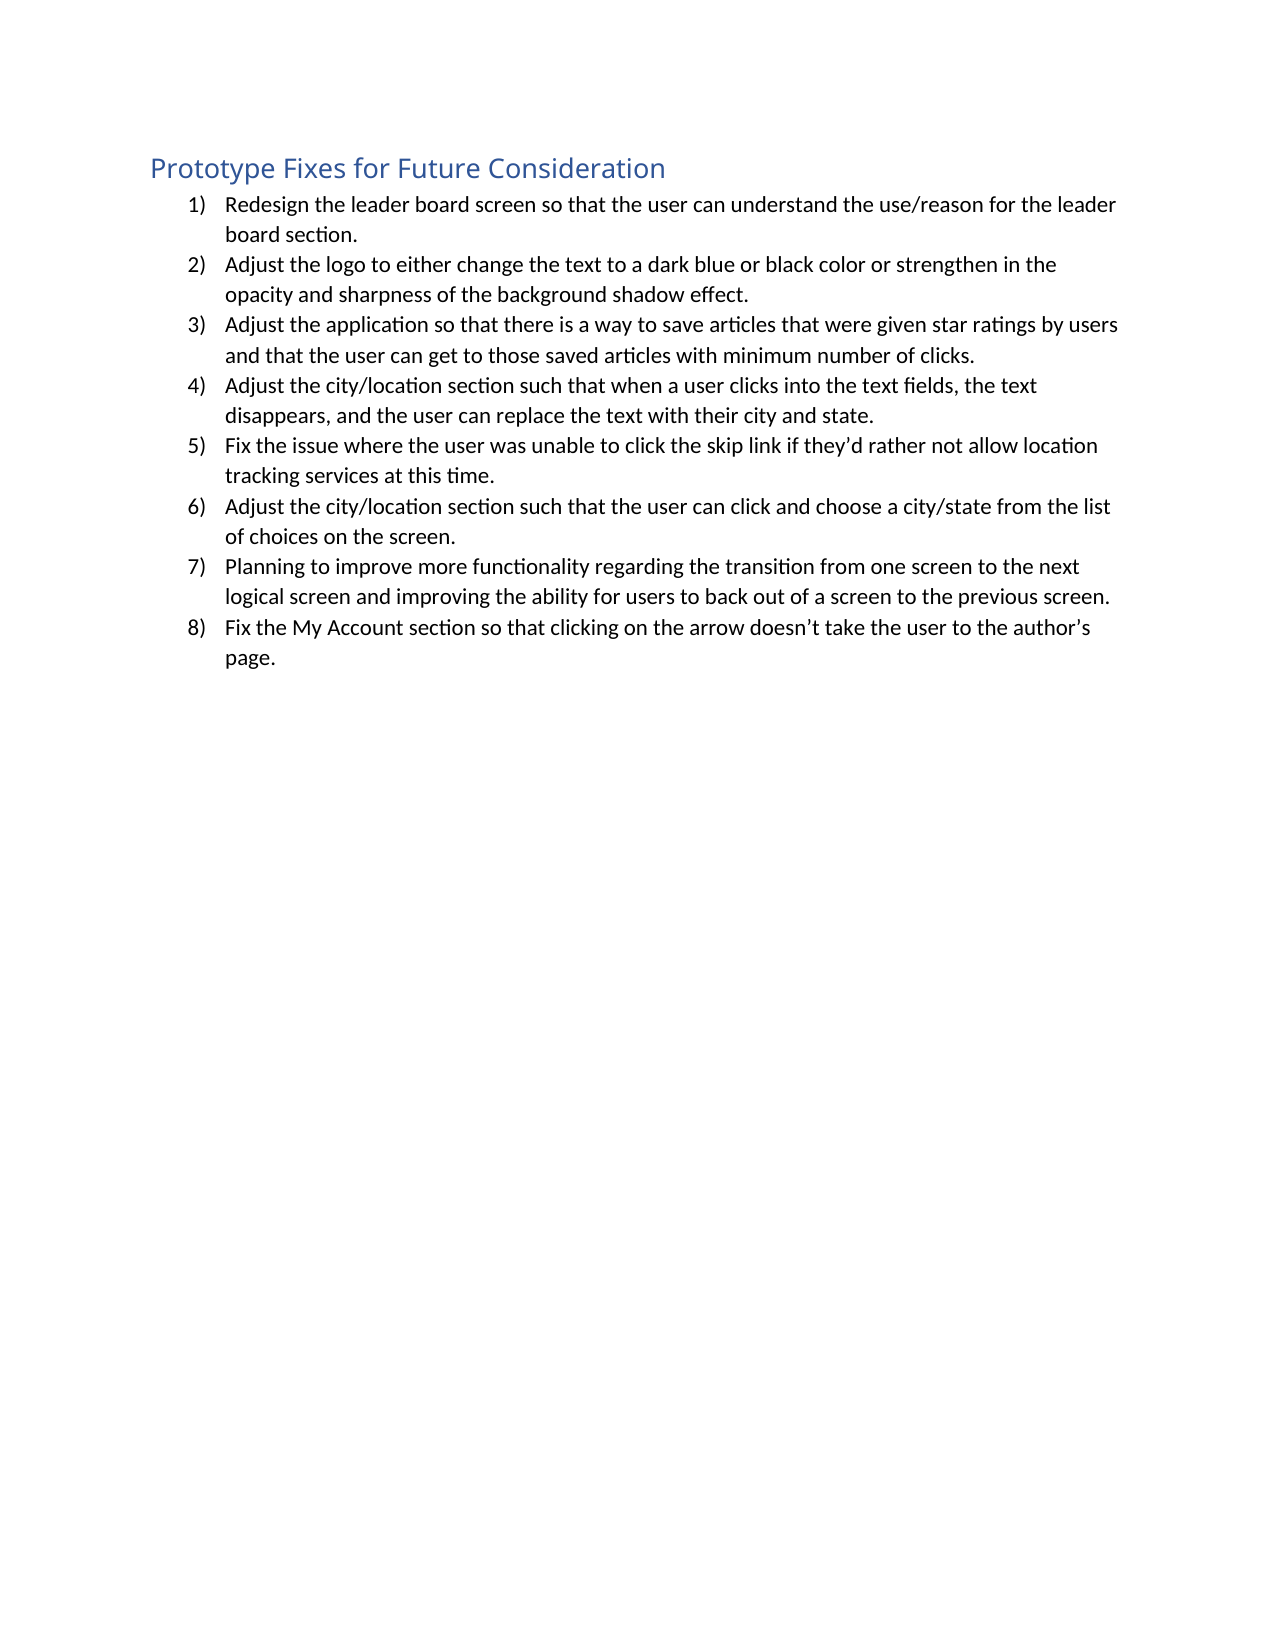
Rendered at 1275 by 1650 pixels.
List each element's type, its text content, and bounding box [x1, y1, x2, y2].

list Planning to improve more functionality regarding the transition from one screen to the next logical screen and improving the ability for users to back out of a screen to the previous screen. [187, 552, 1125, 611]
list Fix the issue where the user was unable to click the skip link if they’d rather not allow location tracking services at this time. [187, 431, 1125, 490]
list Fix the My Account section so that clicking on the arrow doesn’t take the user to the author’s page. [187, 613, 1125, 671]
list Adjust the application so that there is a way to save articles that were given star ratings by users and that the user can get to those saved articles with minimum number of clicks. [187, 311, 1125, 369]
list Redesign the leader board screen so that the user can understand the use/reason for the leader board section. [187, 190, 1125, 248]
list Adjust the city/location section such that the user can click and choose a city/state from the list of choices on the screen. [187, 492, 1125, 550]
subtitle Prototype Fixes for Future Consideration [150, 150, 1125, 187]
list Adjust the city/location section such that when a user clicks into the text fields, the text disappears, and the user can replace the text with their city and state. [187, 371, 1125, 429]
list Adjust the logo to either change the text to a dark blue or black color or strengthen in the opacity and sharpness of the background shadow effect. [187, 250, 1125, 308]
